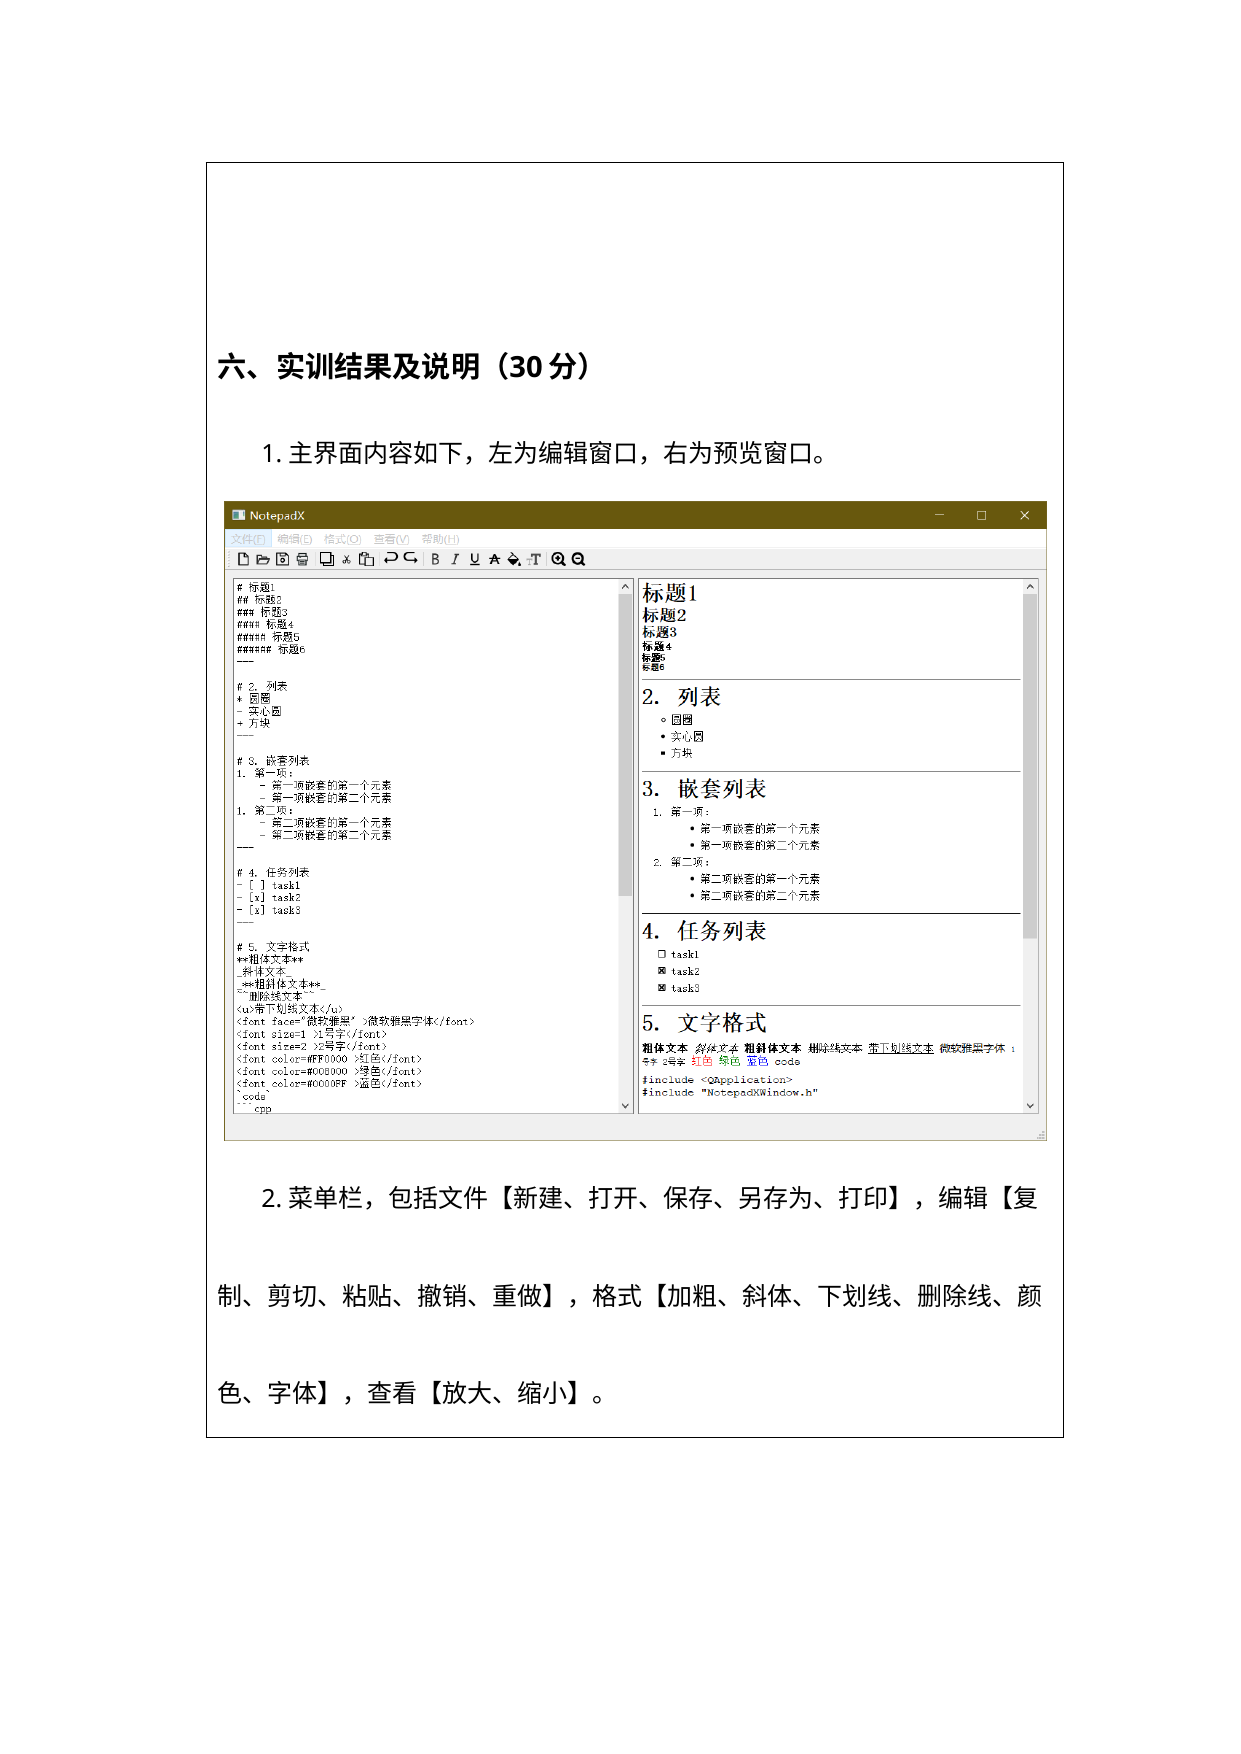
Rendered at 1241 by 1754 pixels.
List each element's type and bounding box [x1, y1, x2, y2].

table_header [207, 163, 1063, 1437]
picture [224, 501, 1047, 1141]
